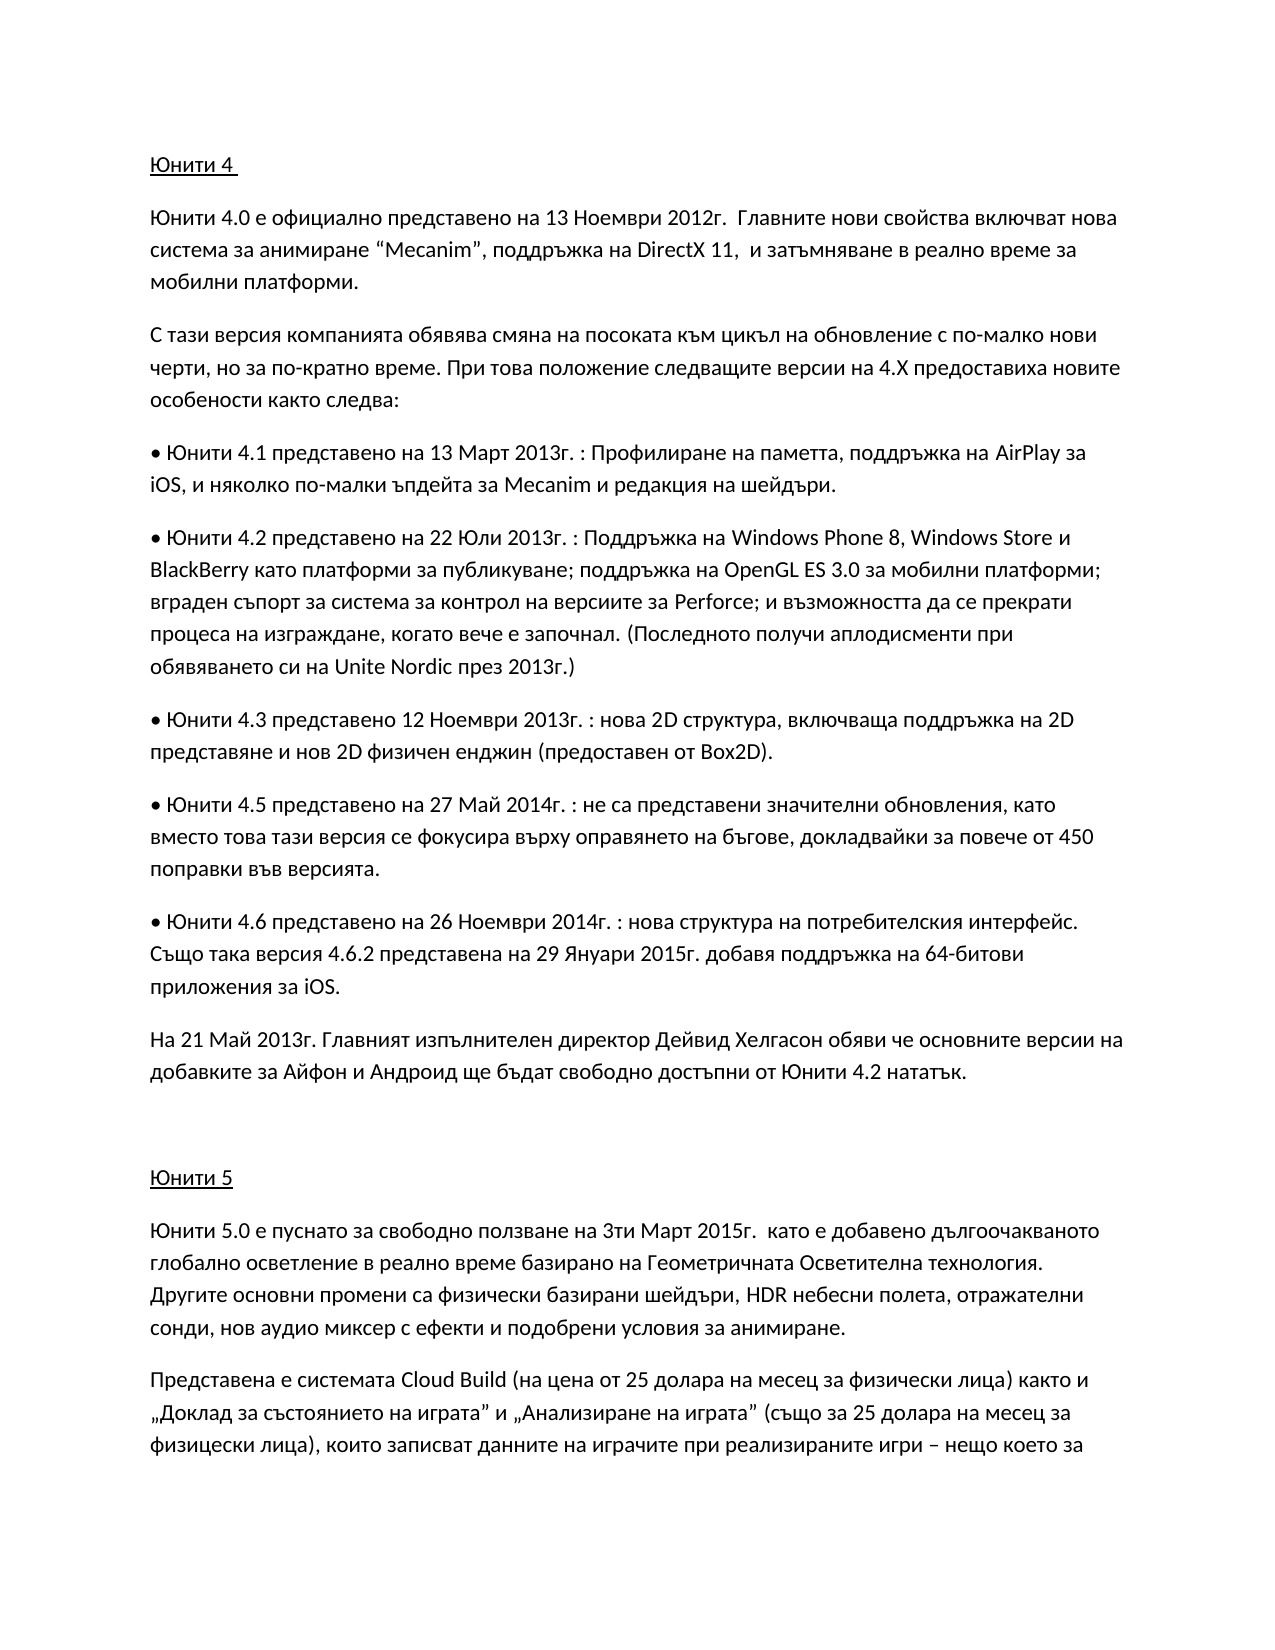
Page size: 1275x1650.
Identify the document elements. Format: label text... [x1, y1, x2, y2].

text • Юнити 4.5 представено на 27 Май 2014г. : не са представени значителни обновления, като вместо това тази версия се фокусира върху оправянето на бъгове, докладвайки за повече от 450 поправки във версията. [150, 790, 1125, 882]
text Юнити 5.0 е пуснато за свободно ползване на 3ти Март 2015г. като е добавено дългоочакваното глобално осветление в реално време базирано на Геометричната Осветителна технология. Другите основни промени са физически базирани шейдъри, HDR небесни полета, отражателни сонди, нов аудио миксер с ефекти и подобрени условия за анимиране. [150, 1216, 1125, 1341]
text • Юнити 4.1 представено на 13 Март 2013г. : Профилиране на паметта, поддръжка на AirPlay за iOS, и няколко по-малки ъпдейта за Mecanim и редакция на шейдъри. [150, 438, 1125, 498]
text • Юнити 4.2 представено на 22 Юли 2013г. : Поддръжка на Windows Phone 8, Windows Store и BlackBerry като платформи за публикуване; поддръжка на OpenGL ES 3.0 за мобилни платформи; вграден съпорт за система за контрол на версиите за Perforce; и възможността да се прекрати процеса на изграждане, когато вече е започнал. (Последното получи аплодисменти при обявяването си на Unite Nordic през 2013г.) [150, 523, 1125, 680]
text На 21 Май 2013г. Главният изпълнителен директор Дейвид Хелгасон обяви че основните версии на добавките за Айфон и Андроид ще бъдат свободно достъпни от Юнити 4.2 нататък. [150, 1025, 1125, 1085]
text Юнити 5 [150, 1163, 1125, 1191]
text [150, 1366, 1125, 1458]
text • Юнити 4.6 представено на 26 Ноември 2014г. : нова структура на потребителския интерфейс. Също така версия 4.6.2 представена на 29 Януари 2015г. добавя поддръжка на 64-битови приложения за iOS. [150, 907, 1125, 1000]
text Юнити 4.0 е официално представено на 13 Ноември 2012г. Главните нови свойства включват нова система за анимиране “Mecanim”, поддръжка на DirectX 11, и затъмняване в реално време за мобилни платформи. [150, 203, 1125, 295]
text Юнити 4 [150, 150, 1125, 178]
text • Юнити 4.3 представено 12 Ноември 2013г. : нова 2D структура, включваща поддръжка на 2D представяне и нов 2D физичен енджин (предоставен от Box2D). [150, 705, 1125, 765]
text С тази версия компанията обявява смяна на посоката към цикъл на обновление с по-малко нови черти, но за по-кратно време. При това положение следващите версии на 4.Х предоставиха новите особености както следва: [150, 320, 1125, 413]
